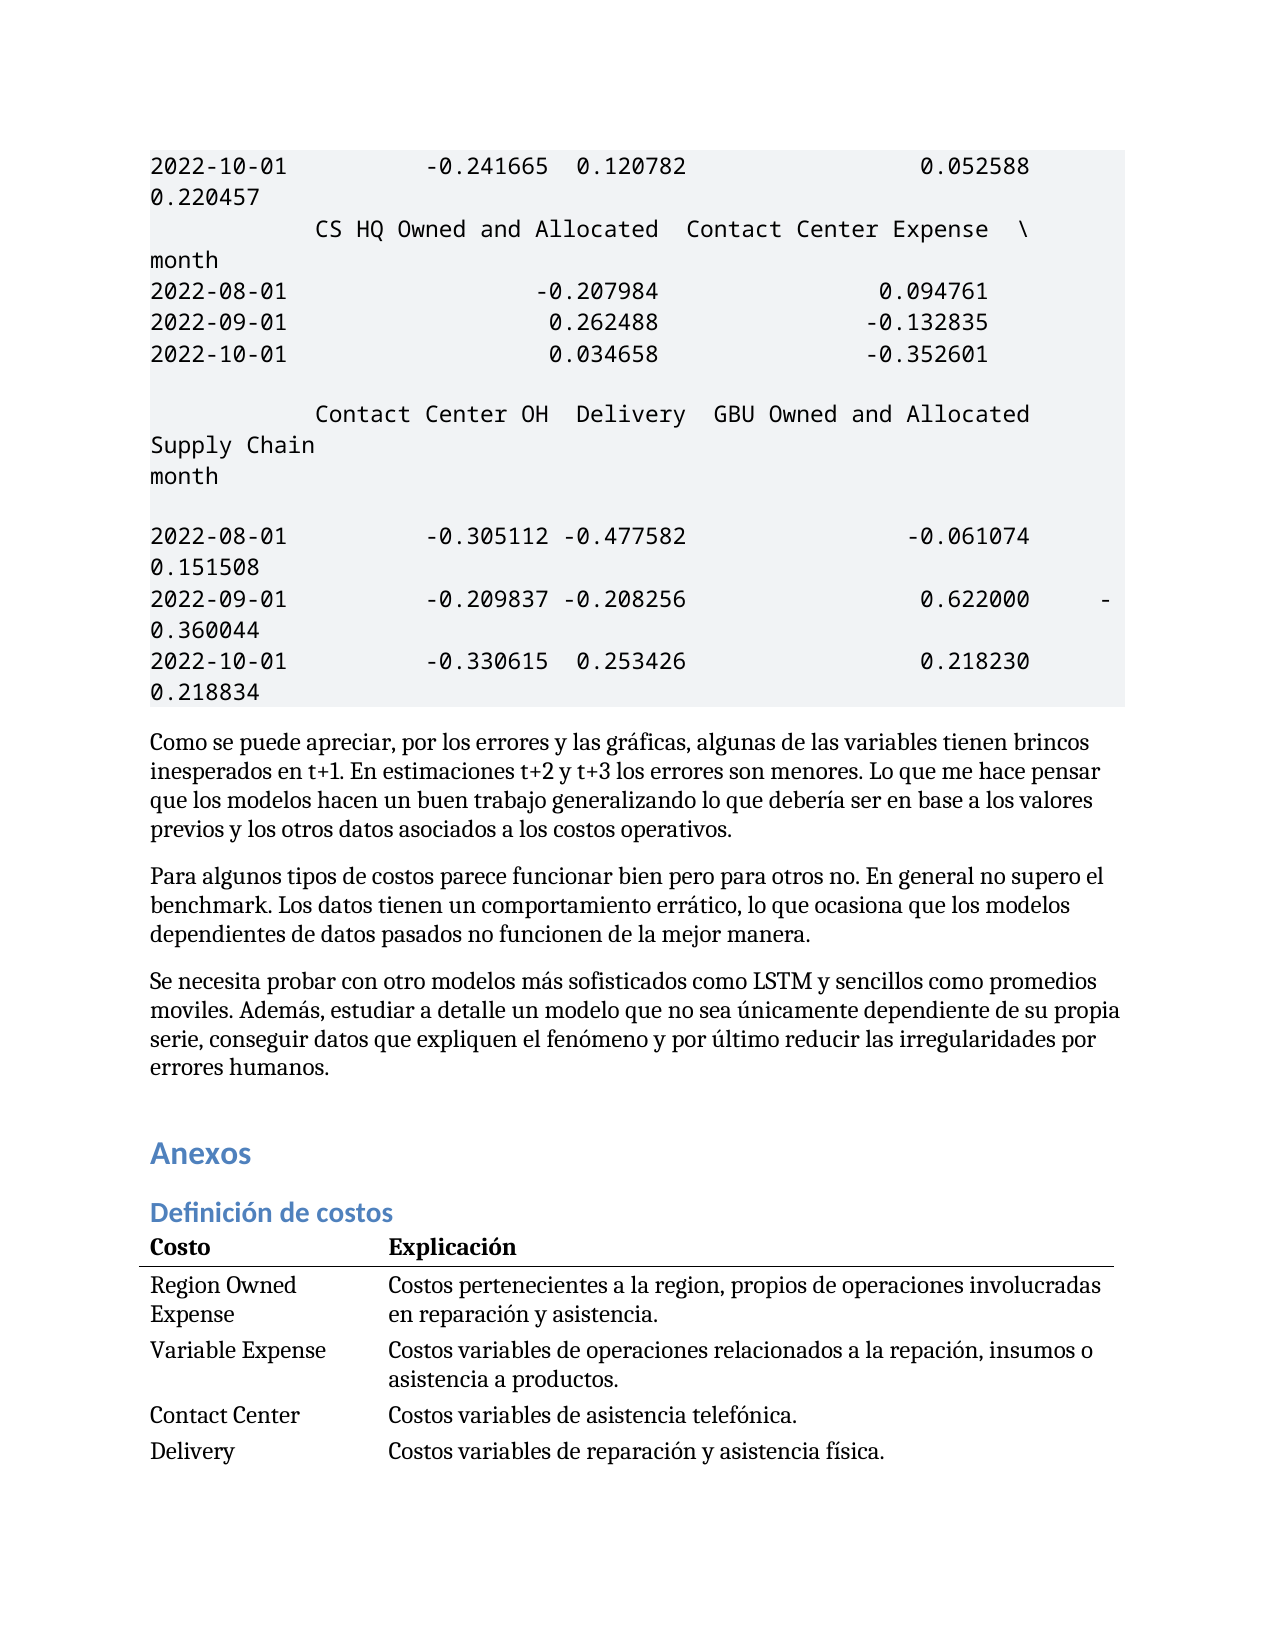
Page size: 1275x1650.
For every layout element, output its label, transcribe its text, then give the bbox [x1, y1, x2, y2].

table_cell Costos variables de operaciones relacionados a la repación, insumos o asistencia a productos. [377, 1332, 1114, 1397]
text Se necesita probar con otro modelos más sofisticados como LSTM y sencillos como promedios moviles. Además, estudiar a detalle un modelo que no sea únicamente dependiente de su propia serie, conseguir datos que expliquen el fenómeno y por último reducir las irregularidades por errores humanos. [150, 967, 1125, 1082]
table_cell Costos pertenecientes a la region, propios de operaciones involucradas en reparación y asistencia. [377, 1267, 1114, 1332]
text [150, 150, 1125, 707]
table_header Costo [139, 1229, 377, 1266]
text Para algunos tipos de costos parece funcionar bien pero para otros no. En general no supero el benchmark. Los datos tienen un comportamiento errático, lo que ocasiona que los modelos dependientes de datos pasados no funcionen de la mejor manera. [150, 862, 1125, 948]
table_cell Delivery [139, 1433, 377, 1469]
table_cell Contact Center [139, 1397, 377, 1433]
subtitle Anexos [150, 1132, 1125, 1173]
table_header Explicación [377, 1229, 1114, 1266]
text Como se puede apreciar, por los errores y las gráficas, algunas de las variables tienen brincos inesperados en t+1. En estimaciones t+2 y t+3 los errores son menores. Lo que me hace pensar que los modelos hacen un buen trabajo generalizando lo que debería ser en base a los valores previos y los otros datos asociados a los costos operativos. [150, 728, 1125, 843]
table_cell Region Owned Expense [139, 1267, 377, 1332]
table_cell Costos variables de asistencia telefónica. [377, 1397, 1114, 1433]
table_cell Costos variables de reparación y asistencia física. [377, 1433, 1114, 1469]
table_cell Variable Expense [139, 1332, 377, 1397]
subtitle Definición de costos [150, 1194, 1125, 1229]
